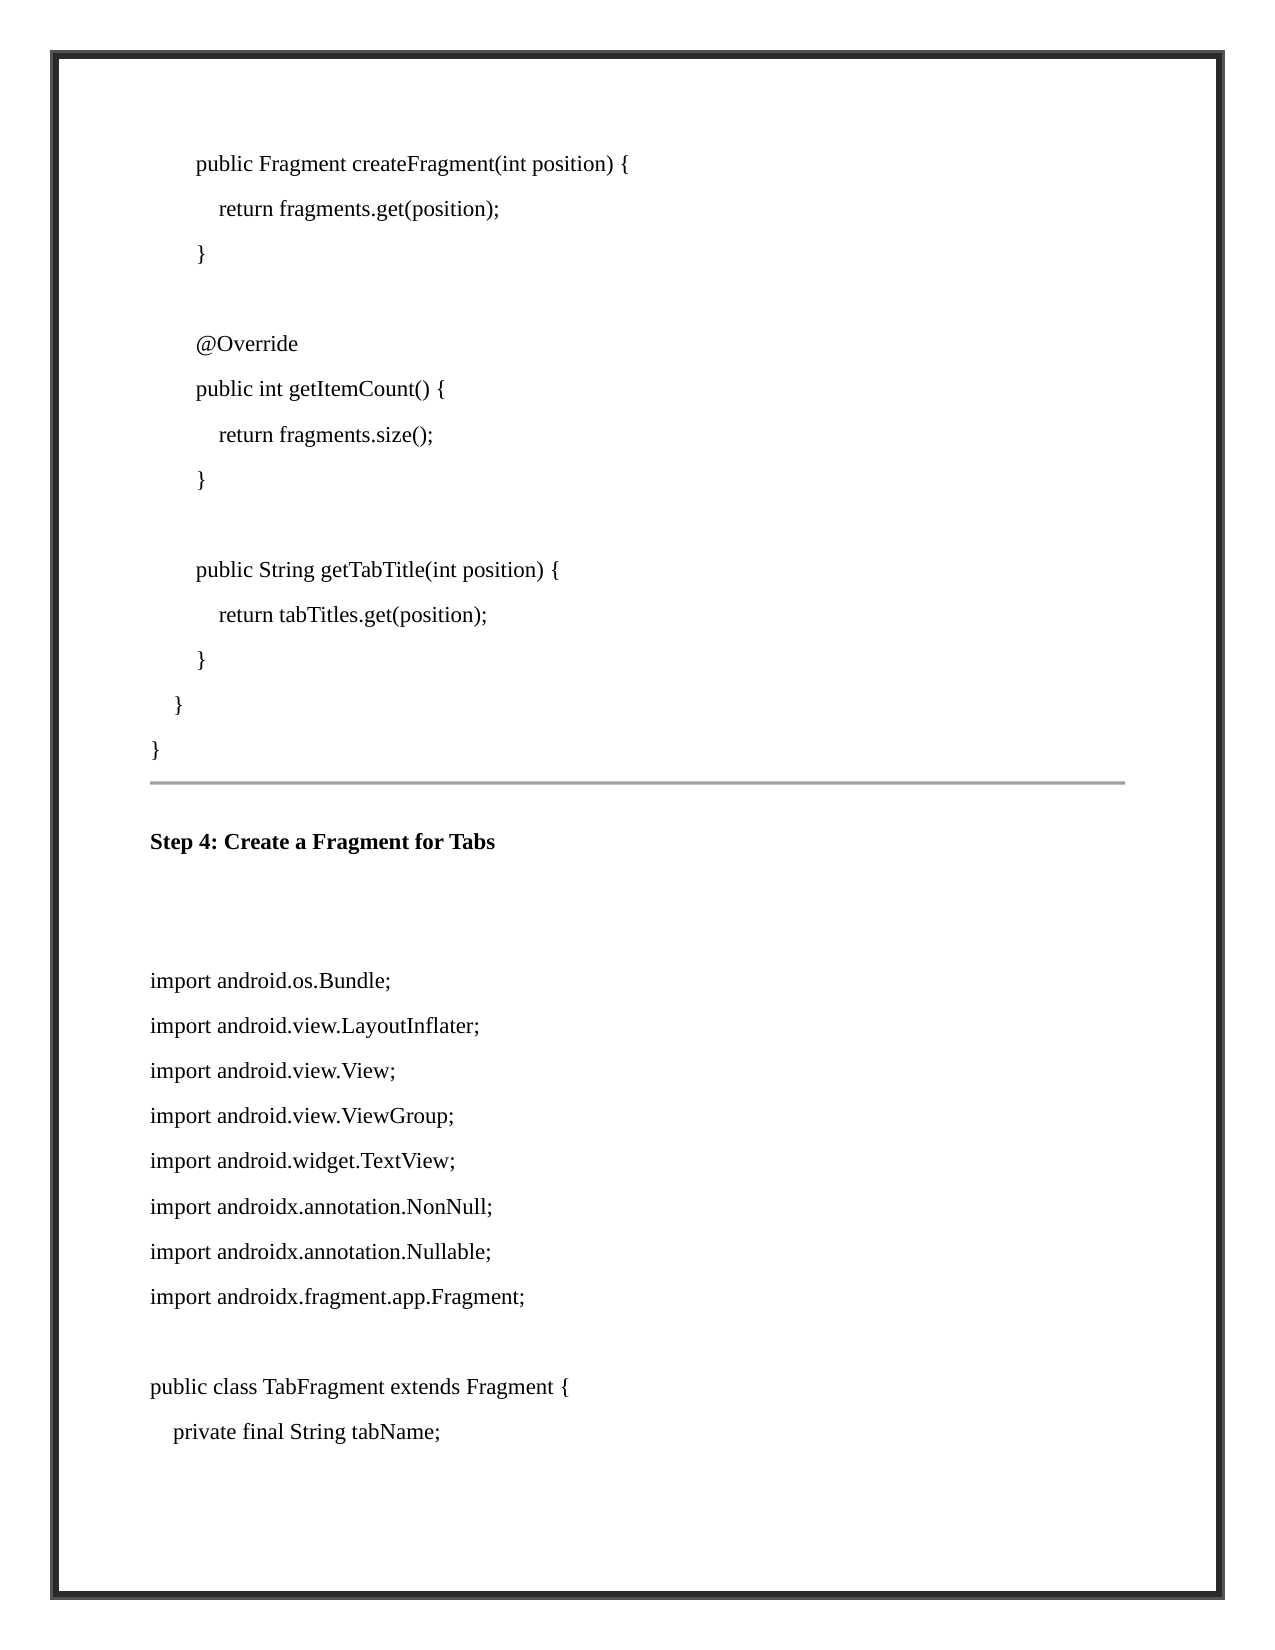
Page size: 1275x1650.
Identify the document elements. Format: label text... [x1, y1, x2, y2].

text @Override [150, 330, 1125, 357]
text } [150, 736, 1125, 763]
text import android.view.ViewGroup; [150, 1102, 1125, 1129]
text import android.widget.TextView; [150, 1148, 1125, 1174]
text public String getTabTitle(int position) { [150, 556, 1125, 582]
text return tabTitles.get(position); [150, 601, 1125, 627]
text import android.view.View; [150, 1057, 1125, 1084]
text import android.view.LayoutInflater; [150, 1012, 1125, 1039]
text import androidx.annotation.Nullable; [150, 1238, 1125, 1264]
text public int getItemCount() { [150, 376, 1125, 402]
text public Fragment createFragment(int position) { [150, 150, 1125, 176]
text } [150, 646, 1125, 672]
text public class TabFragment extends Fragment { [150, 1373, 1125, 1399]
text import androidx.annotation.NonNull; [150, 1193, 1125, 1219]
text } [150, 240, 1125, 267]
text return fragments.size(); [150, 421, 1125, 447]
text import android.os.Bundle; [150, 967, 1125, 993]
text return fragments.get(position); [150, 195, 1125, 221]
text import androidx.fragment.app.Fragment; [150, 1283, 1125, 1309]
text Step 4: Create a Fragment for Tabs [150, 828, 1125, 855]
text } [150, 691, 1125, 718]
text } [150, 466, 1125, 492]
text private final String tabName; [150, 1418, 1125, 1444]
